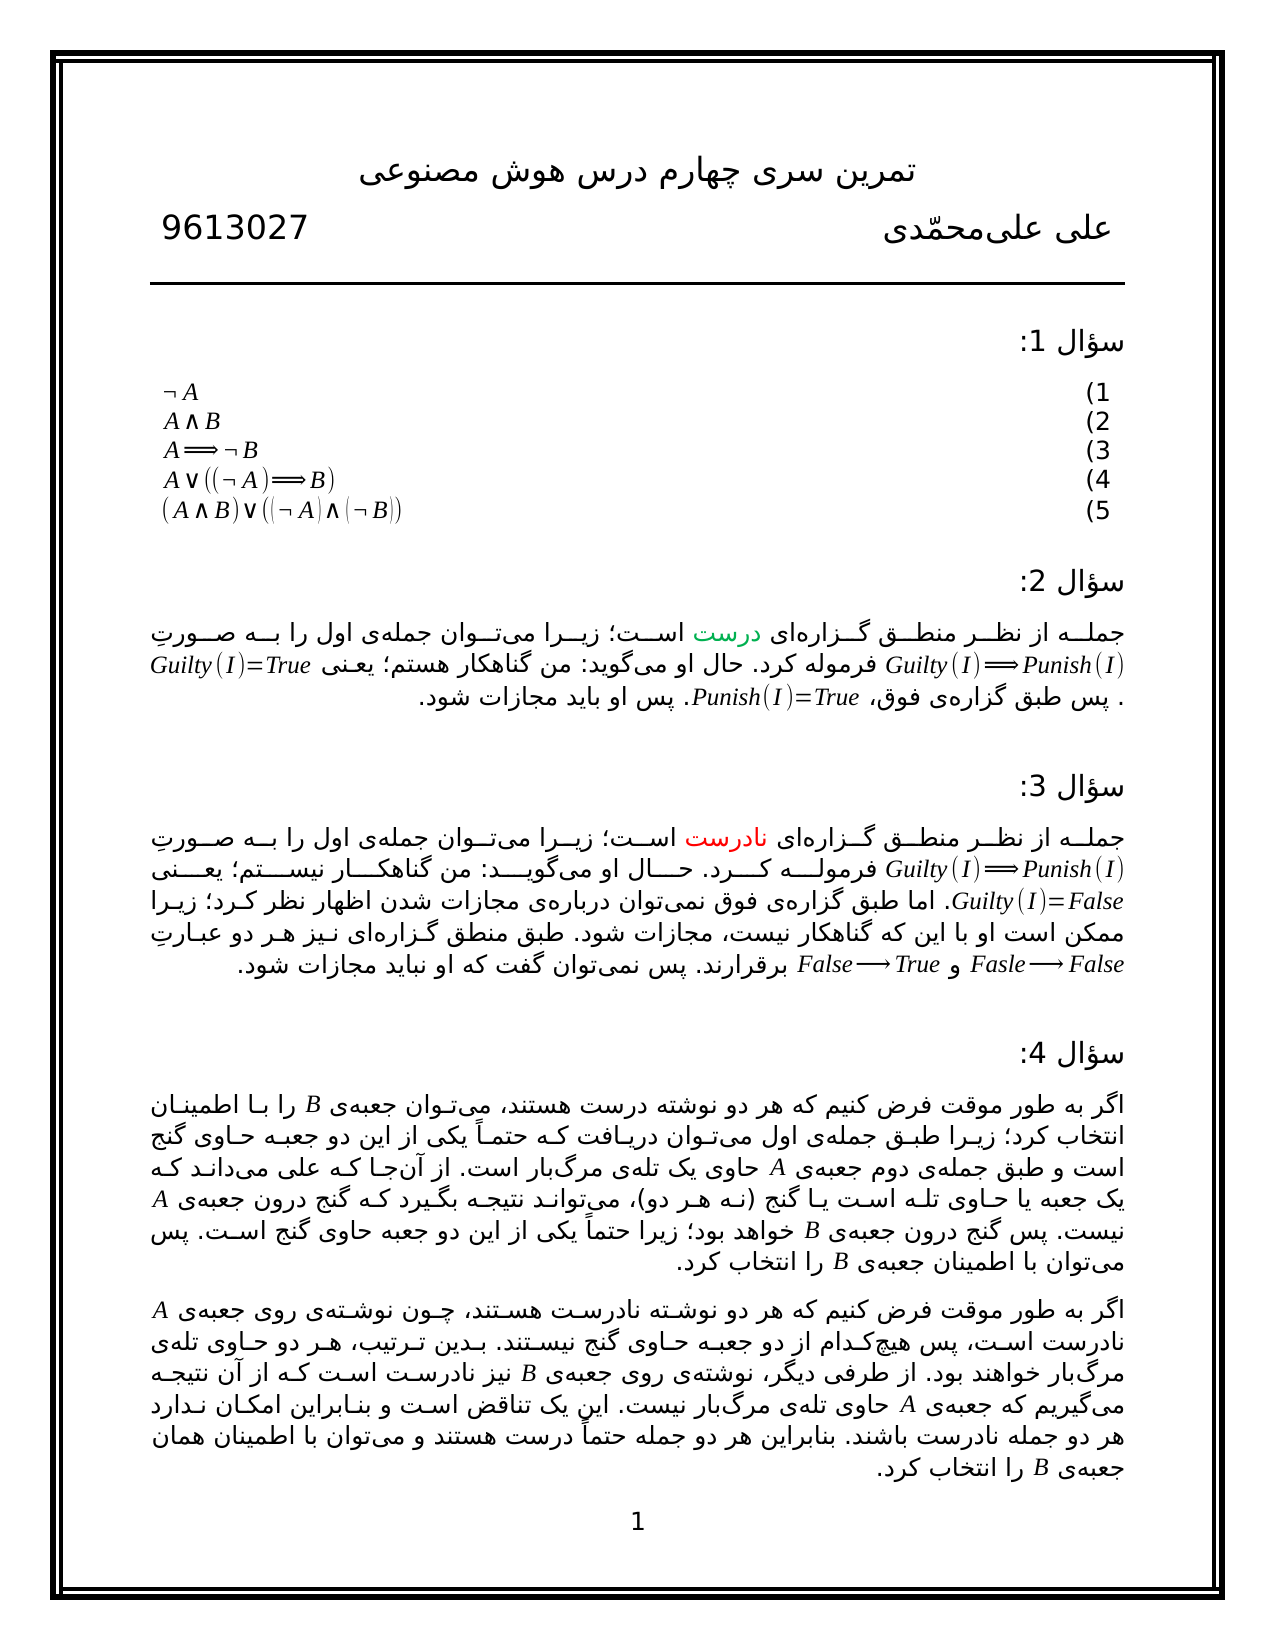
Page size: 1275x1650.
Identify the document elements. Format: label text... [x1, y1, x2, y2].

table_header 9613027 [150, 209, 637, 247]
text سؤال 2: [150, 565, 1125, 599]
table_cell [150, 436, 1074, 465]
table_header [150, 378, 1074, 407]
text اگر به طور موقت فرض کنیم که هر دو نوشته نادرست هستند، چون نوشته‌ی روی جعبه‌ی نادرست است، پس هیچ‌کدام از دو جعبه حاوی گنج نیستند. بدین ترتیب، هر دو حاوی تله‌ی مرگ‌بار خواهند بود. از طرفی دیگر، نوشته‌ی روی جعبه‌ی نیز نادرست است که از آن نتیجه می‌گیریم که جعبه‌ی حاوی تله‌ی مرگ‌بار نیست. این یک تناقض است و بنابراین امکان ندارد هر دو جمله نادرست باشند. بنابراین هر دو جمله حتماً درست هستند و می‌توان با اطمینان همان جعبه‌ی را انتخاب کرد. [150, 1295, 1125, 1482]
table_cell 4) [1074, 465, 1125, 495]
text سؤال 1: [150, 324, 1125, 358]
table_cell [150, 465, 1074, 495]
table_cell 2) [1074, 407, 1125, 436]
text سؤال 3: [150, 769, 1125, 803]
text سؤال 4: [150, 1037, 1125, 1071]
table_cell [150, 407, 1074, 436]
text جمله از نظر منطق گزاره‌ای نادرست است؛ زیرا می‌توان جمله‌ی اول را به صورتِ فرموله کرد. حال او می‌گوید: من گناهکار نیستم؛ یعنی . اما طبق گزاره‌ی فوق نمی‌توان درباره‌ی مجازات شدن اظهار نظر کرد؛ زیرا ممکن است او با این که گناهکار نیست، مجازات شود. طبق منطق گزاره‌ای نیز هر دو عبارتِ و برقرارند. پس نمی‌توان گفت که او نباید مجازات شود. [150, 823, 1125, 979]
table_cell 5) [1074, 495, 1125, 526]
text جمله از نظر منطق گزاره‌ای درست است؛ زیرا می‌توان جمله‌ی اول را به صورتِ فرموله کرد. حال او می‌گوید: من گناهکار هستم؛ یعنی . پس طبق گزاره‌ی فوق، . پس او باید مجازات شود. [150, 618, 1125, 712]
table_header علی علی‌محمّدی [637, 209, 1124, 247]
text اگر به طور موقت فرض کنیم که هر دو نوشته درست هستند، می‌توان جعبه‌ی را با اطمینان انتخاب کرد؛ زیرا طبق جمله‌ی اول می‌توان دریافت که حتماً یکی از این دو جعبه حاوی گنج است و طبق جمله‌ی دوم جعبه‌ی حاوی یک تله‌ی مرگ‌بار است. از آن‌جا که علی می‌داند که یک جعبه یا حاوی تله است یا گنج (نه هر دو)، می‌تواند نتیجه بگیرد که گنج درون جعبه‌ی نیست. پس گنج درون جعبه‌ی خواهد بود؛ زیرا حتماً یکی از این دو جعبه حاوی گنج است. پس می‌توان با اطمینان جعبه‌ی را انتخاب کرد. [150, 1090, 1125, 1276]
table_header 1) [1074, 378, 1125, 407]
table_cell [150, 495, 1074, 526]
text تمرین سری چهارم درس هوش مصنوعی [150, 150, 1125, 189]
table_cell 3) [1074, 436, 1125, 465]
